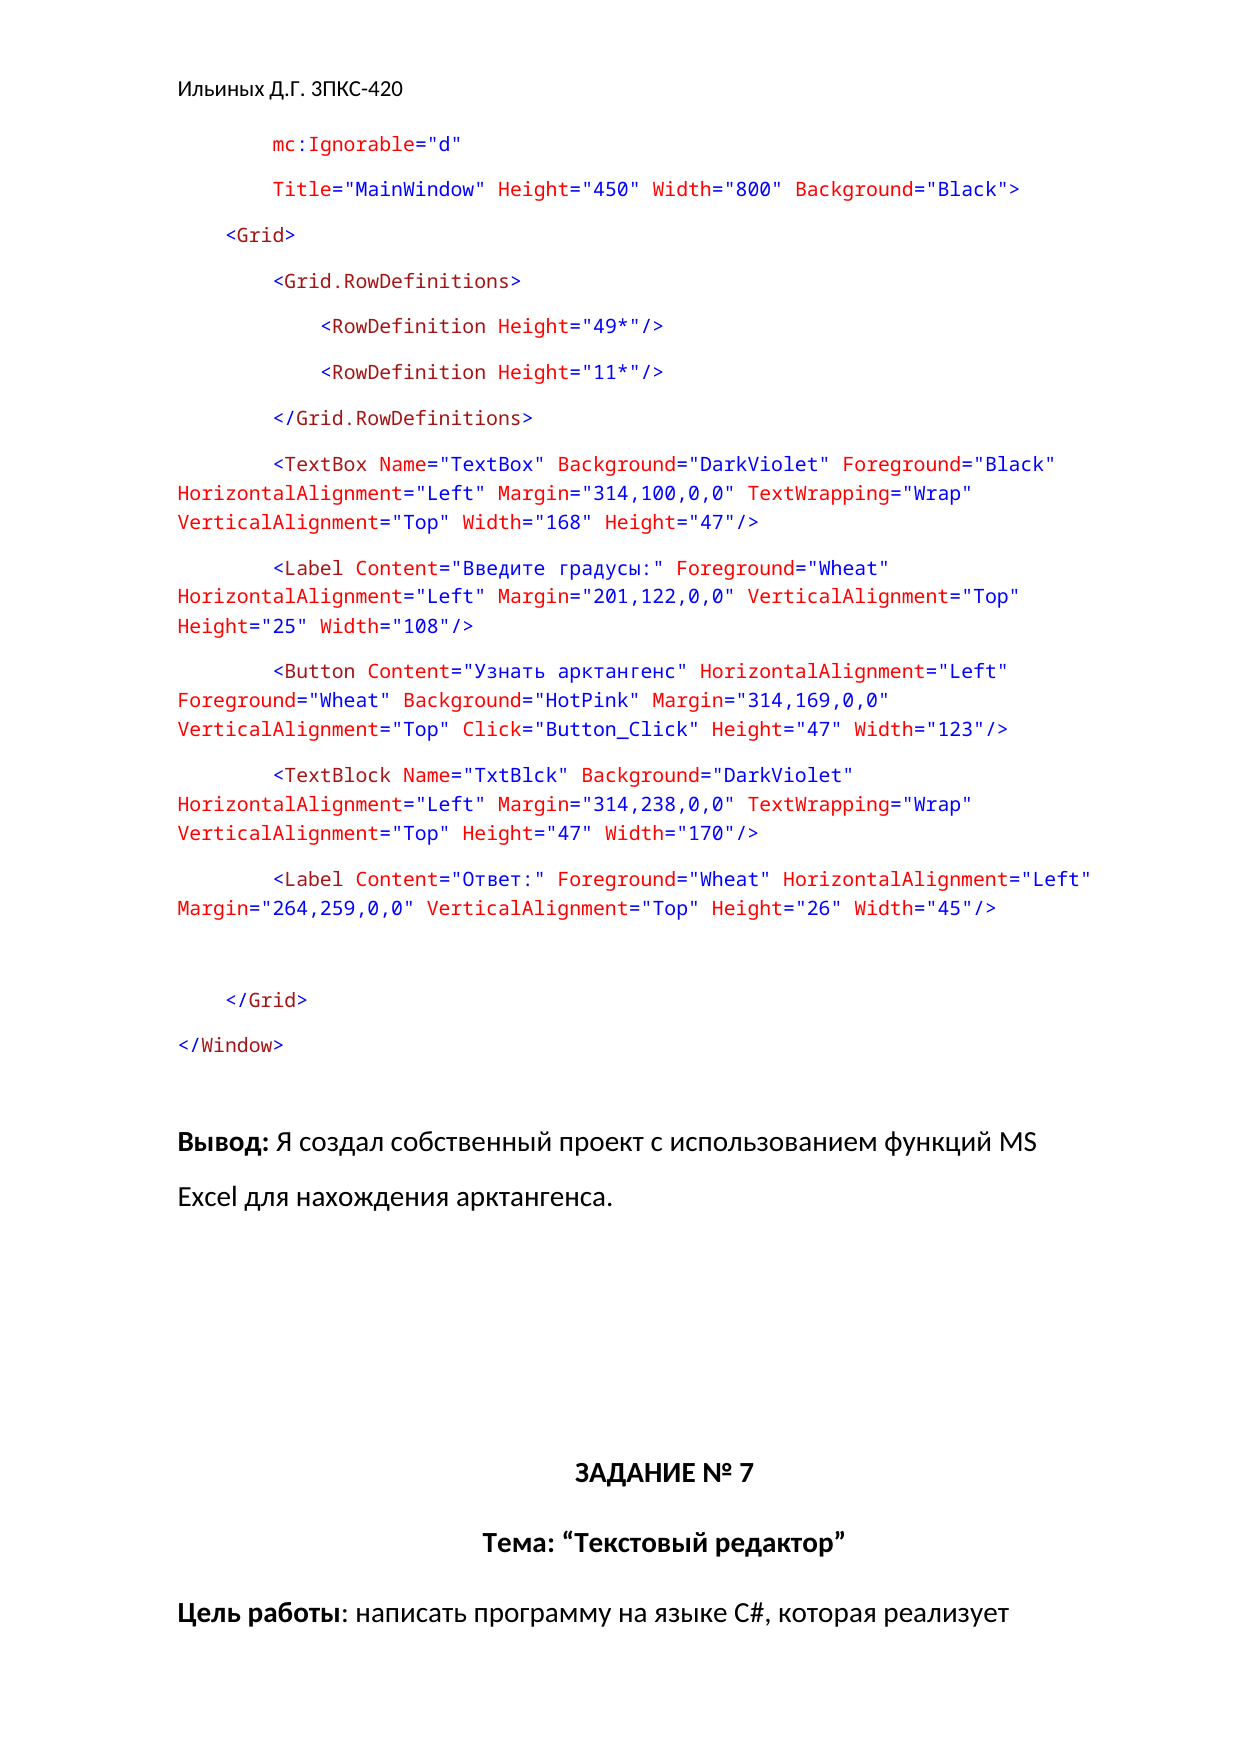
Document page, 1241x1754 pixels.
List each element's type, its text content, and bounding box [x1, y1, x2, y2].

text </Grid.RowDefinitions> [177, 404, 1152, 431]
text <RowDefinition Height="49*"/> [177, 313, 1152, 340]
text </Window> [177, 1032, 1152, 1058]
text <Label Content="Ответ:" Foreground="Wheat" HorizontalAlignment="Left" Margin="264,259,0,0" VerticalAlignment="Top" Height="26" Width="45"/> [177, 865, 1152, 921]
text Тема: “Текстовый редактор” [177, 1524, 1152, 1559]
text Excel для нахождения арктангенса. [177, 1178, 1152, 1214]
text Цель работы: написать программу на языке C#, которая реализует [177, 1594, 1152, 1629]
text Вывод: Я создал собственный проект с использованием функций MS [177, 1123, 1152, 1159]
text ЗАДАНИЕ № 7 [177, 1454, 1152, 1489]
text <RowDefinition Height="11*"/> [177, 358, 1152, 385]
text <Grid.RowDefinitions> [177, 267, 1152, 294]
text mc:Ignorable="d" [177, 130, 1152, 157]
text <Grid> [177, 221, 1152, 248]
text <Button Content="Узнать арктангенс" HorizontalAlignment="Left" Foreground="Wheat" Background="HotPink" Margin="314,169,0,0" VerticalAlignment="Top" Click="Button_Click" Height="47" Width="123"/> [177, 658, 1152, 743]
text <Label Content="Введите градусы:" Foreground="Wheat" HorizontalAlignment="Left" Margin="201,122,0,0" VerticalAlignment="Top" Height="25" Width="108"/> [177, 554, 1152, 639]
text </Grid> [177, 986, 1152, 1013]
text <TextBox Name="TextBox" Background="DarkViolet" Foreground="Black" HorizontalAlignment="Left" Margin="314,100,0,0" TextWrapping="Wrap" VerticalAlignment="Top" Width="168" Height="47"/> [177, 450, 1152, 535]
text Title="MainWindow" Height="450" Width="800" Background="Black"> [177, 176, 1152, 202]
text <TextBlock Name="TxtBlck" Background="DarkViolet" HorizontalAlignment="Left" Margin="314,238,0,0" TextWrapping="Wrap" VerticalAlignment="Top" Height="47" Width="170"/> [177, 761, 1152, 847]
